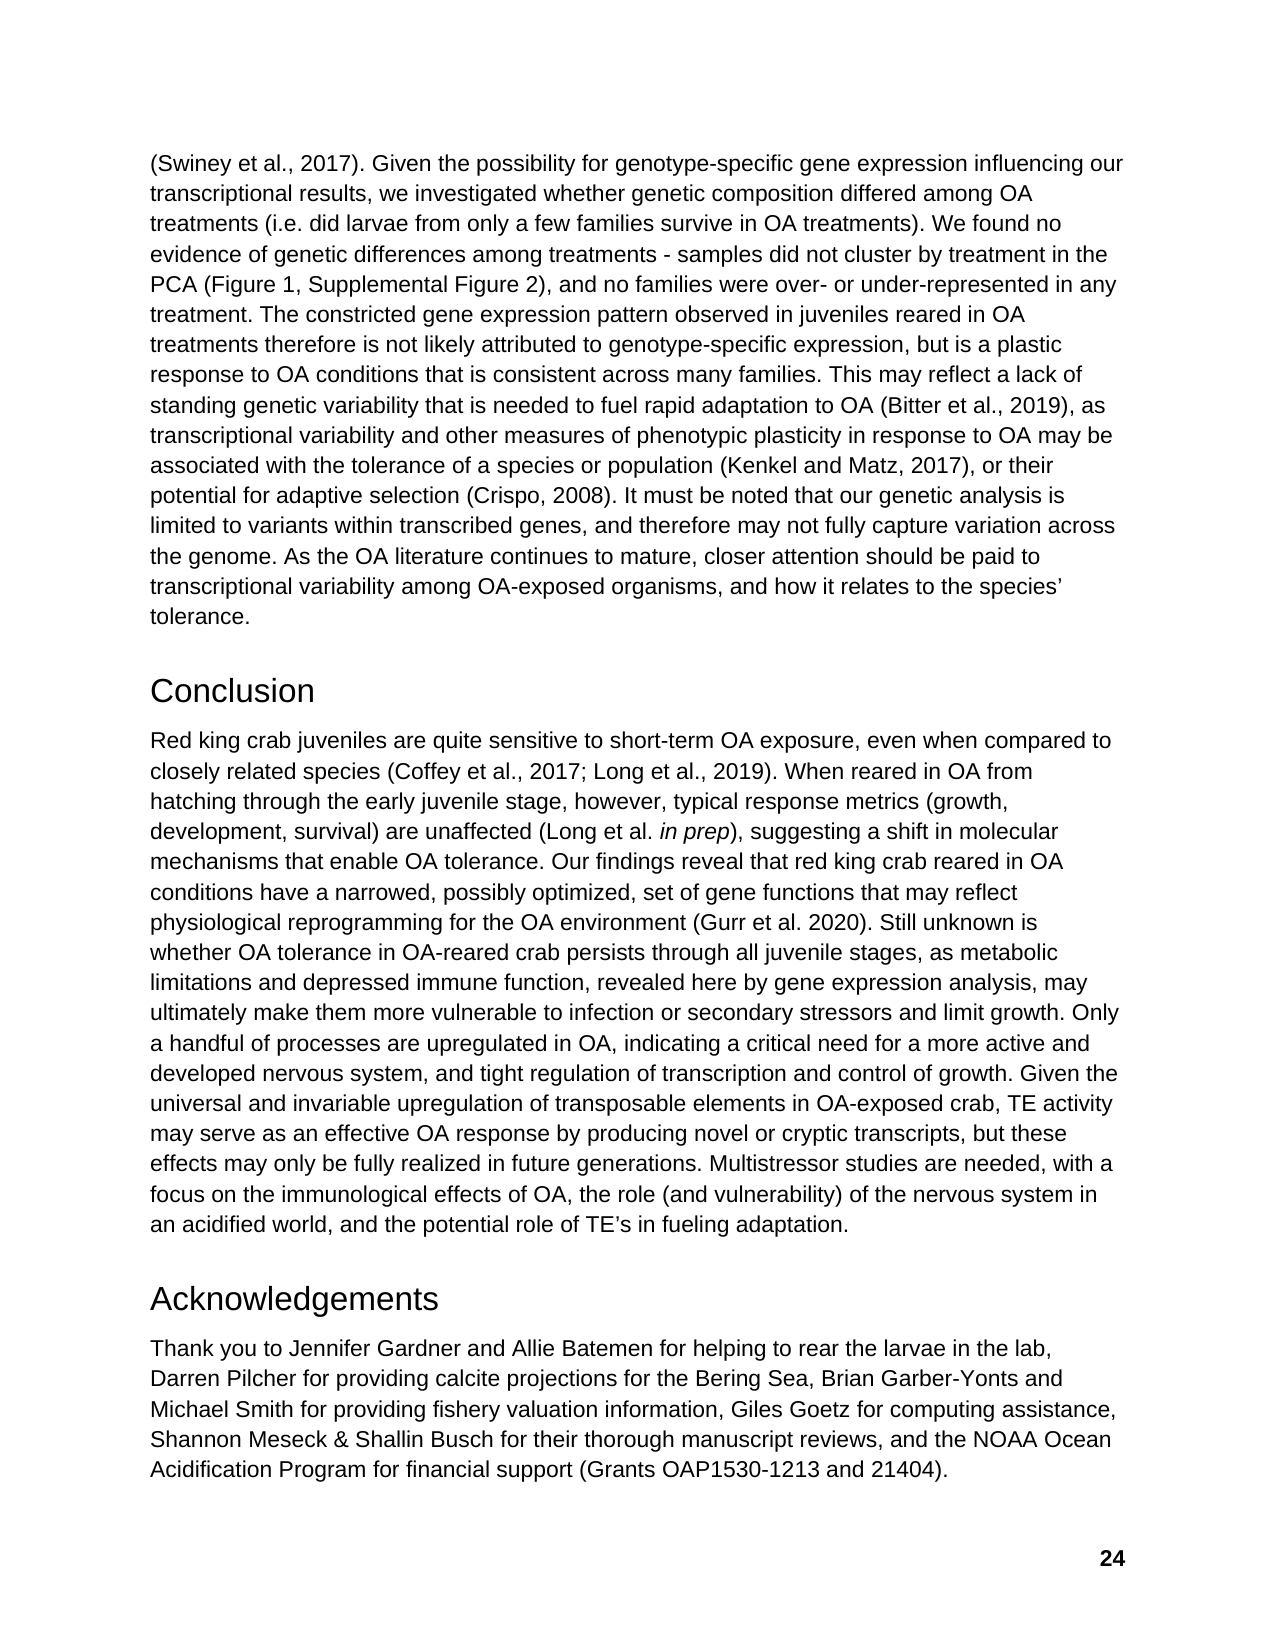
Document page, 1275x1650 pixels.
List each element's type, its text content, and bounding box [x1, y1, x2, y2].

text Thank you to Jennifer Gardner and Allie Batemen for helping to rear the larvae in the lab, Darren Pilcher for providing calcite projections for the Bering Sea, Brian Garber-Yonts and Michael Smith for providing fishery valuation information, Giles Goetz for computing assistance, Shannon Meseck & Shallin Busch for their thorough manuscript reviews, and the NOAA Ocean Acidification Program for financial support (Grants OAP1530-1213 and 21404). [150, 1335, 1125, 1482]
subtitle Acknowledgements [150, 1278, 1125, 1317]
subtitle Conclusion [150, 671, 1125, 709]
text Red king crab juveniles are quite sensitive to short-term OA exposure, even when compared to closely related species (Coffey et al., 2017; Long et al., 2019). When reared in OA from hatching through the early juvenile stage, however, typical response metrics (growth, development, survival) are unaffected (Long et al. in prep), suggesting a shift in molecular mechanisms that enable OA tolerance. Our findings reveal that red king crab reared in OA conditions have a narrowed, possibly optimized, set of gene functions that may reflect physiological reprogramming for the OA environment (Gurr et al. 2020). Still unknown is whether OA tolerance in OA-reared crab persists through all juvenile stages, as metabolic limitations and depressed immune function, revealed here by gene expression analysis, may ultimately make them more vulnerable to infection or secondary stressors and limit growth. Only a handful of processes are upregulated in OA, indicating a critical need for a more active and developed nervous system, and tight regulation of transcription and control of growth. Given the universal and invariable upregulation of transposable elements in OA-exposed crab, TE activity may serve as an effective OA response by producing novel or cryptic transcripts, but these effects may only be fully realized in future generations. Multistressor studies are needed, with a focus on the immunological effects of OA, the role (and vulnerability) of the nervous system in an acidified world, and the potential role of TE’s in fueling adaptation. [150, 727, 1125, 1237]
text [150, 150, 1125, 629]
